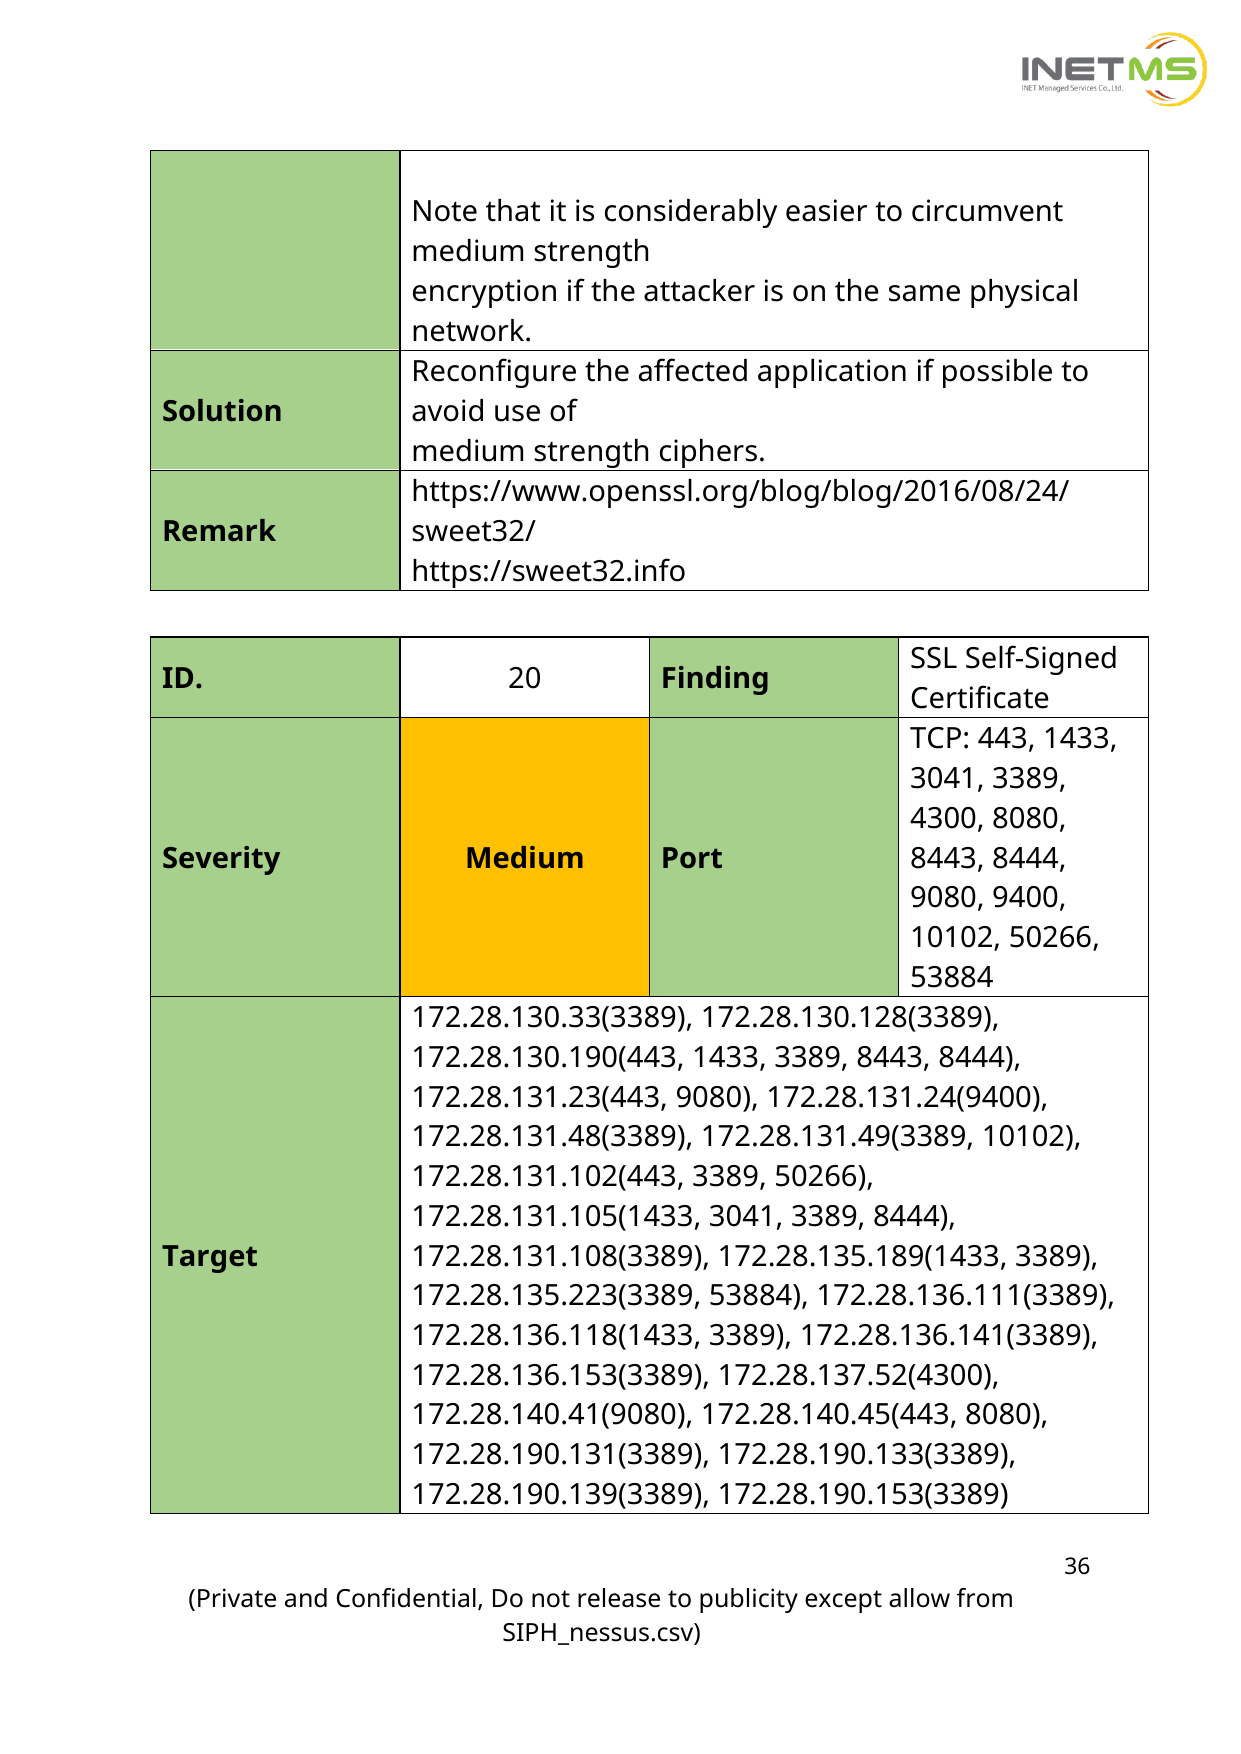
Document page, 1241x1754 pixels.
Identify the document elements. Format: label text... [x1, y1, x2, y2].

table_cell Target [151, 997, 399, 1513]
table_cell Remark [151, 471, 399, 590]
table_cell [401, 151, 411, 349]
table_header SSL Self-Signed Certificate [899, 638, 1148, 717]
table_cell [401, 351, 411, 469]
table_cell Port [650, 718, 898, 996]
table_cell Solution [151, 351, 399, 469]
picture [1012, 29, 1211, 114]
table_cell Detail [151, 151, 399, 349]
table_cell https://www.openssl.org/blog/blog/2016/08/24/sweet32/ https://sweet32.info [401, 471, 1148, 590]
table_header 20 [401, 638, 649, 717]
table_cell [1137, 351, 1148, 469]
table_header Finding [650, 638, 898, 717]
table_cell Medium [401, 718, 649, 996]
table_cell Severity [151, 718, 399, 996]
table_cell TCP: 443, 1433, 3041, 3389, 4300, 8080, 8443, 8444, 9080, 9400, 10102, 50266, 53884 [899, 718, 1148, 996]
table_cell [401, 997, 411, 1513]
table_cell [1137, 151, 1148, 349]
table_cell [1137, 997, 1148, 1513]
table_header ID. [151, 638, 399, 717]
